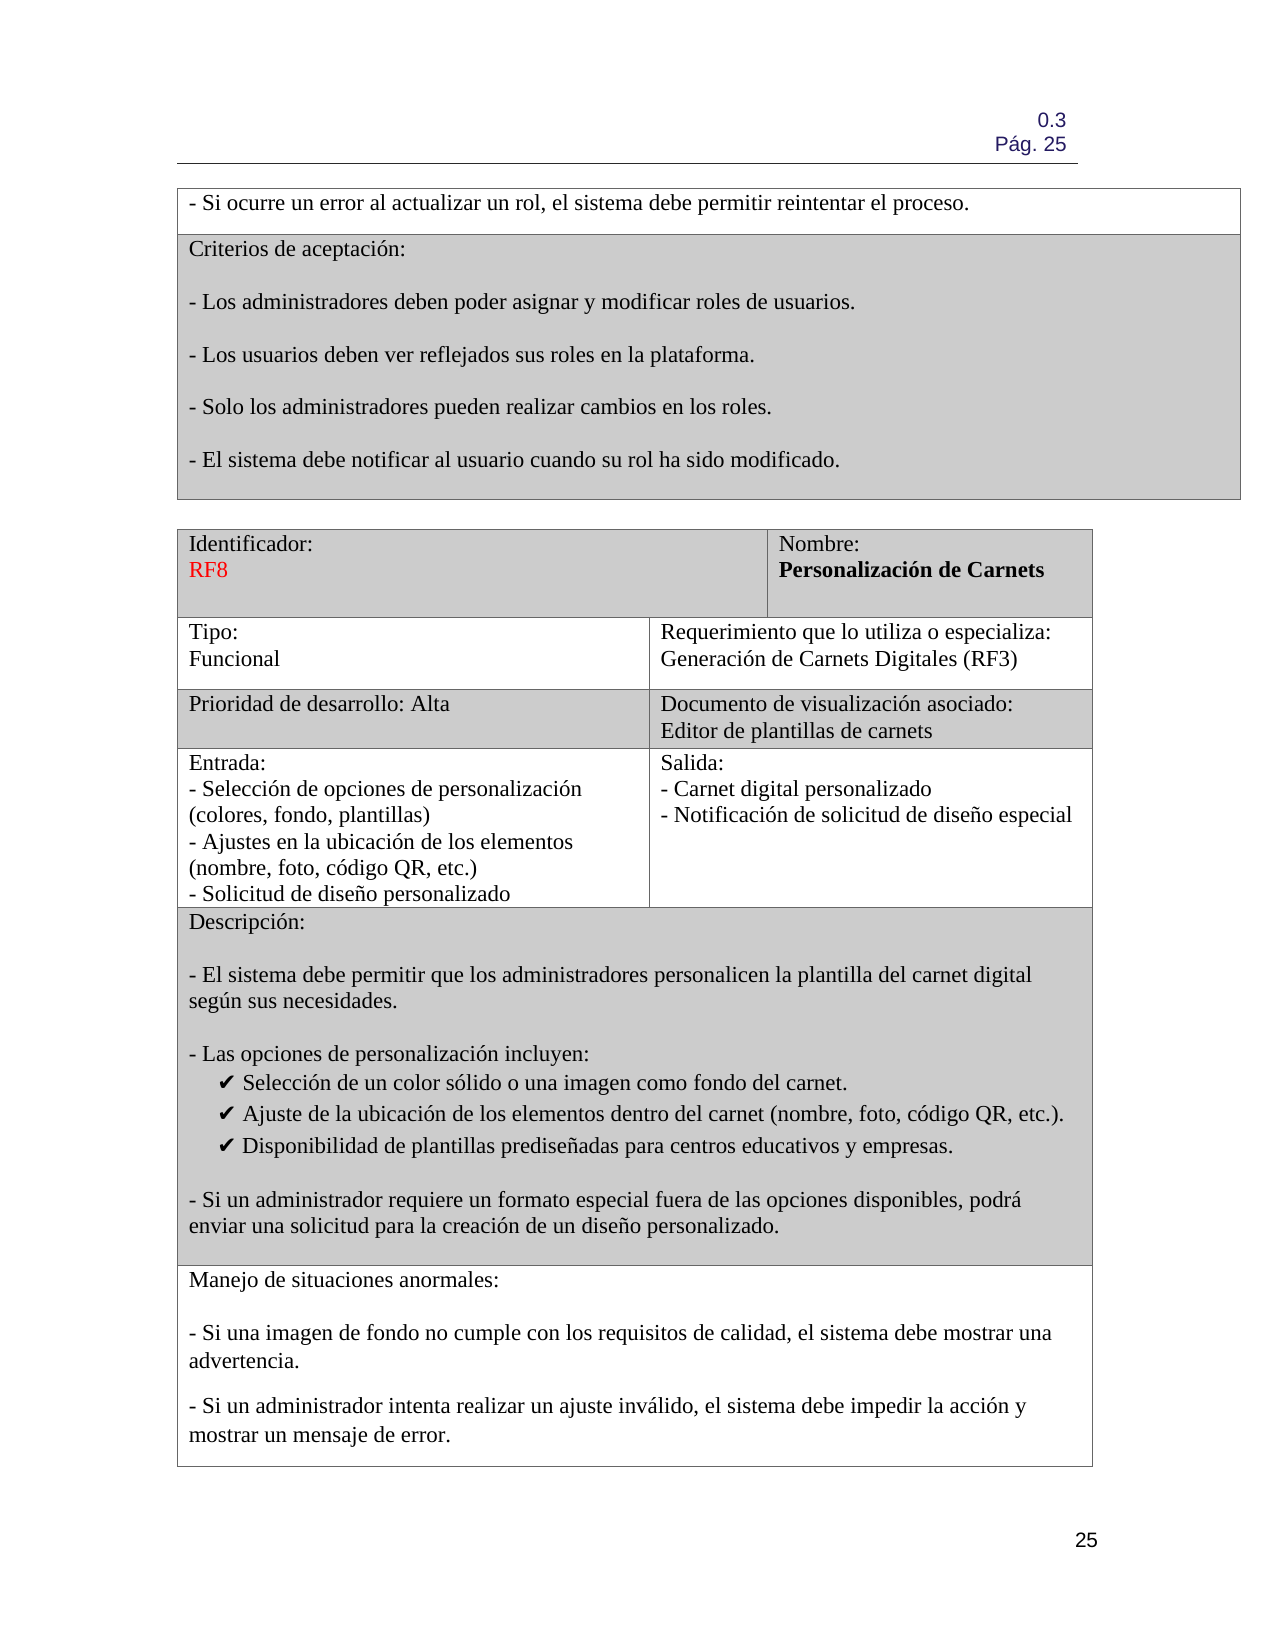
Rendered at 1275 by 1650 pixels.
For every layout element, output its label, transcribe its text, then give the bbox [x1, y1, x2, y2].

table_header Identificador: RF8 [178, 530, 767, 617]
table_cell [178, 189, 1240, 234]
table_cell Prioridad de desarrollo: Alta [178, 690, 649, 748]
table_cell Criterios de aceptación: - Los administradores deben poder asignar y modificar roles de usuarios. - Los usuarios deben ver reflejados sus roles en la plataforma. - Solo los administradores pueden realizar cambios en los roles. - El sistema debe notificar al usuario cuando su rol ha sido modificado. [178, 235, 1240, 499]
table_cell Requerimiento que lo utiliza o especializa: Generación de Carnets Digitales (RF3) [650, 618, 1092, 689]
table_cell Descripción: - El sistema debe permitir que los administradores personalicen la plantilla del carnet digital según sus necesidades. - Las opciones de personalización incluyen: ✔ Selección de un color sólido o una imagen como fondo del carnet. ✔ Ajuste de la ubicación de los elementos dentro del carnet (nombre, foto, código QR, etc.). ✔ Disponibilidad de plantillas prediseñadas para centros educativos y empresas. - Si un administrador requiere un formato especial fuera de las opciones disponibles, podrá enviar una solicitud para la creación de un diseño personalizado. [178, 908, 1092, 1265]
table_cell Salida: - Carnet digital personalizado - Notificación de solicitud de diseño especial [650, 749, 1092, 907]
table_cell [178, 1266, 1092, 1466]
table_header Nombre: Personalización de Carnets [768, 530, 1092, 617]
table_cell Tipo: Funcional [178, 618, 649, 689]
table_cell Entrada: - Selección de opciones de personalización (colores, fondo, plantillas) - Ajustes en la ubicación de los elementos (nombre, foto, código QR, etc.) - Solicitud de diseño personalizado [178, 749, 649, 907]
table_cell Documento de visualización asociado: Editor de plantillas de carnets [650, 690, 1092, 748]
